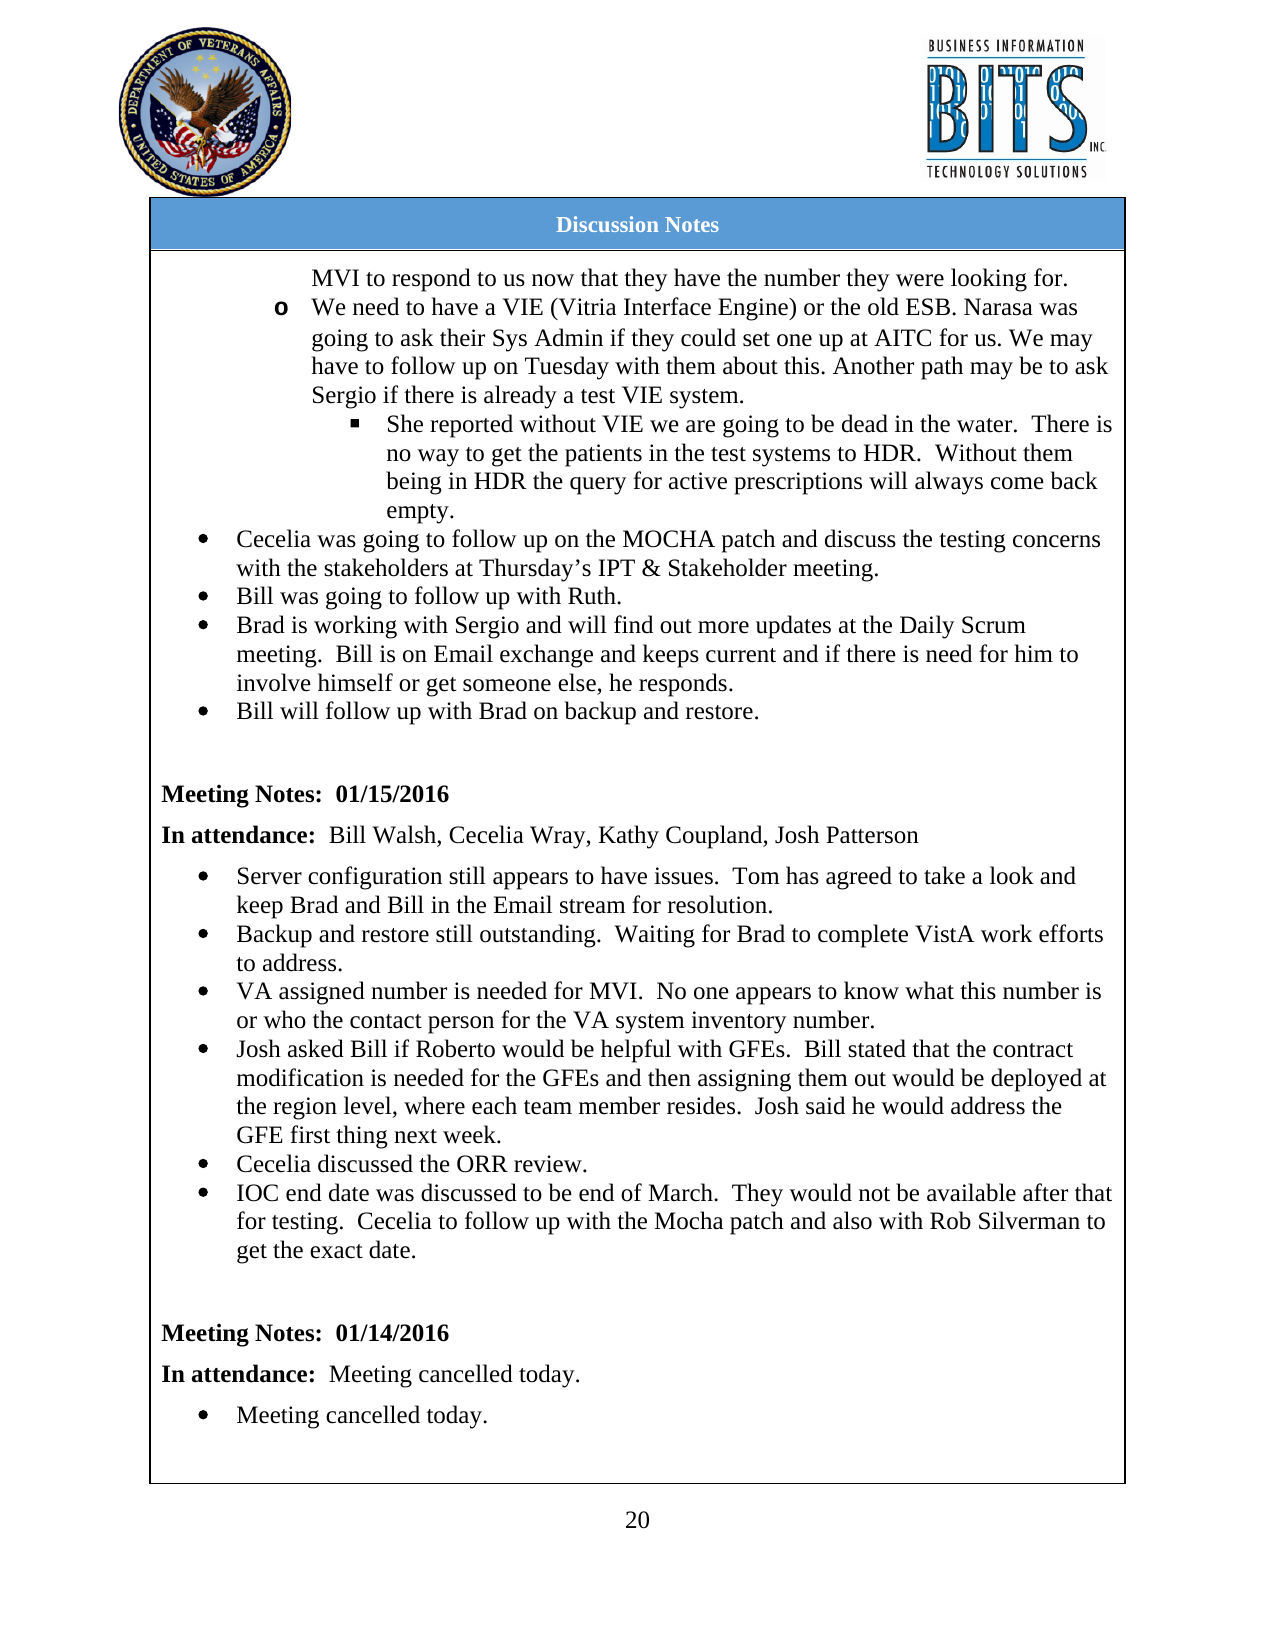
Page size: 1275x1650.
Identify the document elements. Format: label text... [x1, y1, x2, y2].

picture [921, 37, 1107, 180]
picture [118, 27, 292, 197]
table_header Discussion Notes [151, 198, 1124, 249]
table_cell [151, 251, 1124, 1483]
